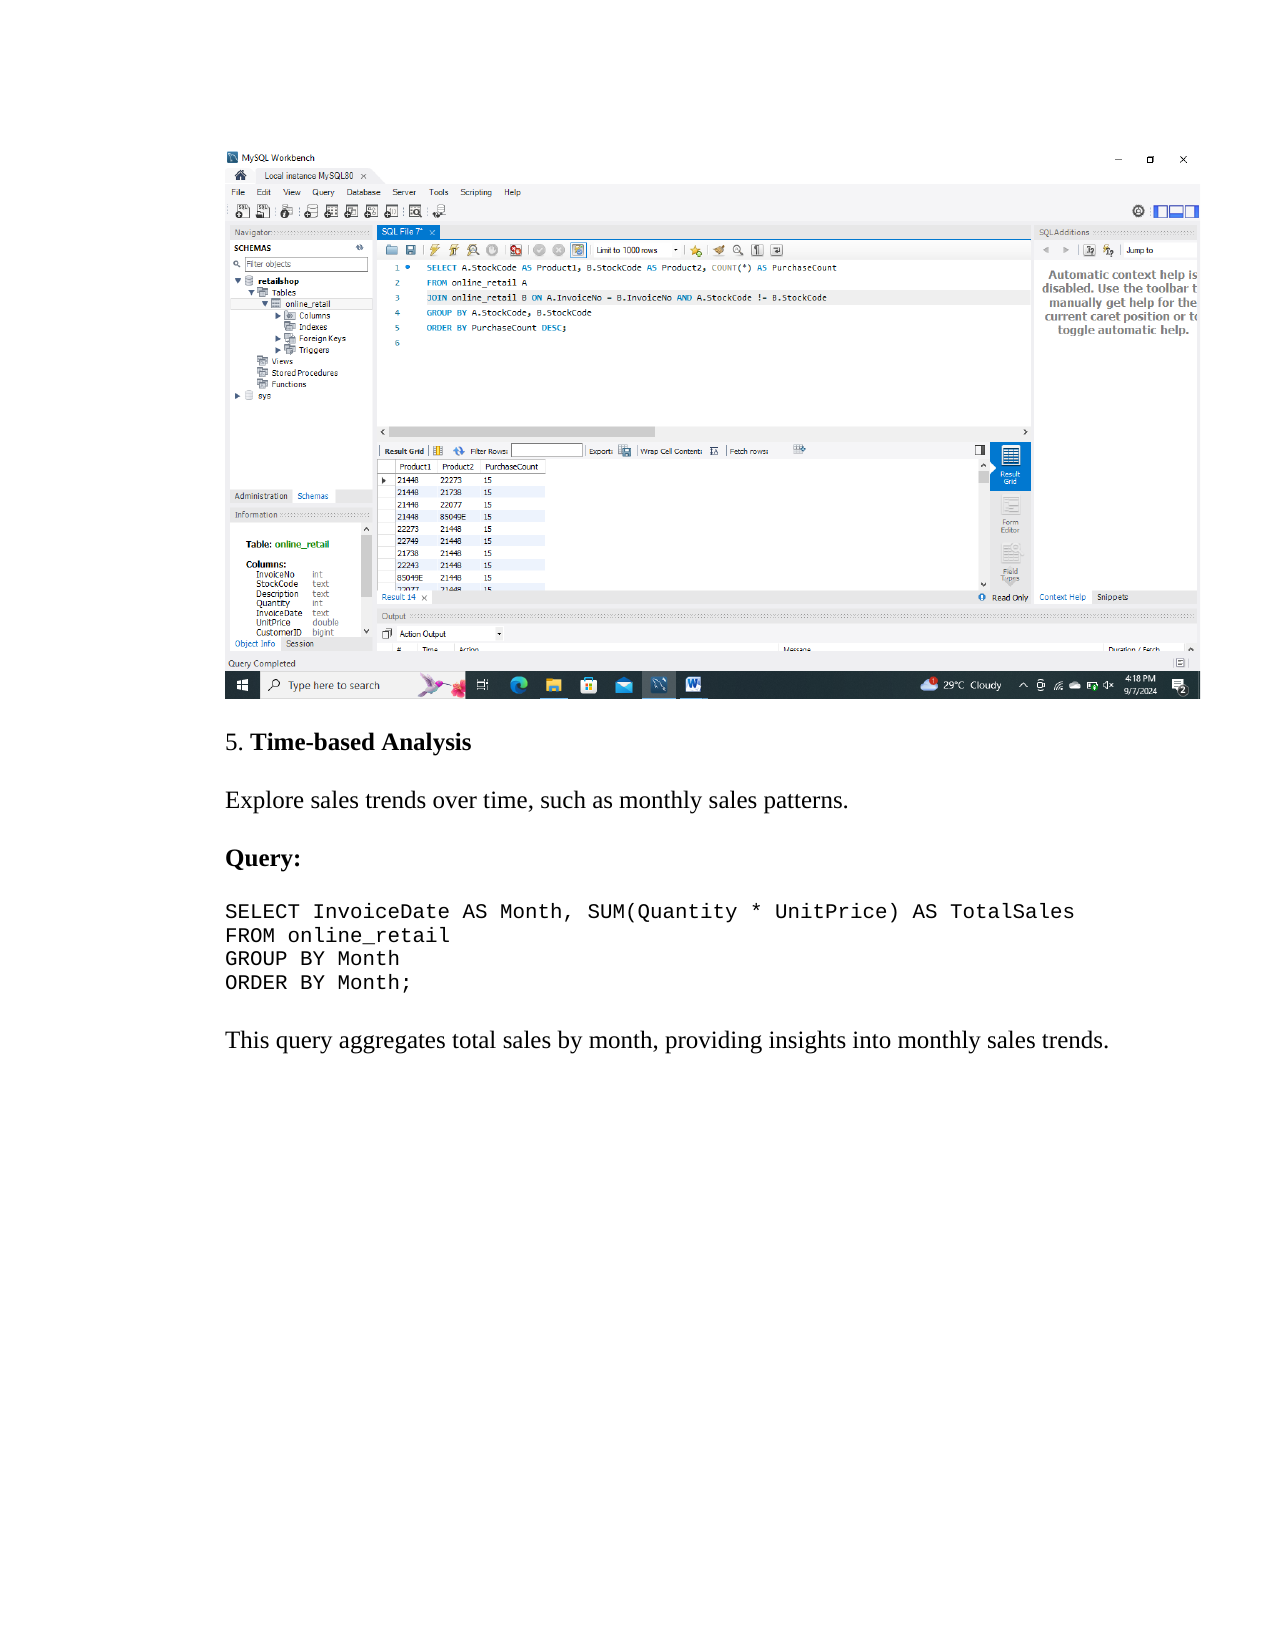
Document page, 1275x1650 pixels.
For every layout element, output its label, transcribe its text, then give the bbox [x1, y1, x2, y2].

text Explore sales trends over time, such as monthly sales patterns. [225, 785, 1125, 814]
text GROUP BY Month [225, 948, 1125, 972]
text Query: [225, 843, 1125, 872]
text FROM online_retail [225, 925, 1125, 948]
text This query aggregates total sales by month, providing insights into monthly sales trends. [225, 1025, 1125, 1053]
text ORDER BY Month; [225, 972, 1125, 996]
text SELECT InvoiceDate AS Month, SUM(Quantity * UnitPrice) AS TotalSales [225, 901, 1125, 925]
text 5. Time-based Analysis [225, 727, 1125, 756]
picture [225, 150, 1200, 699]
